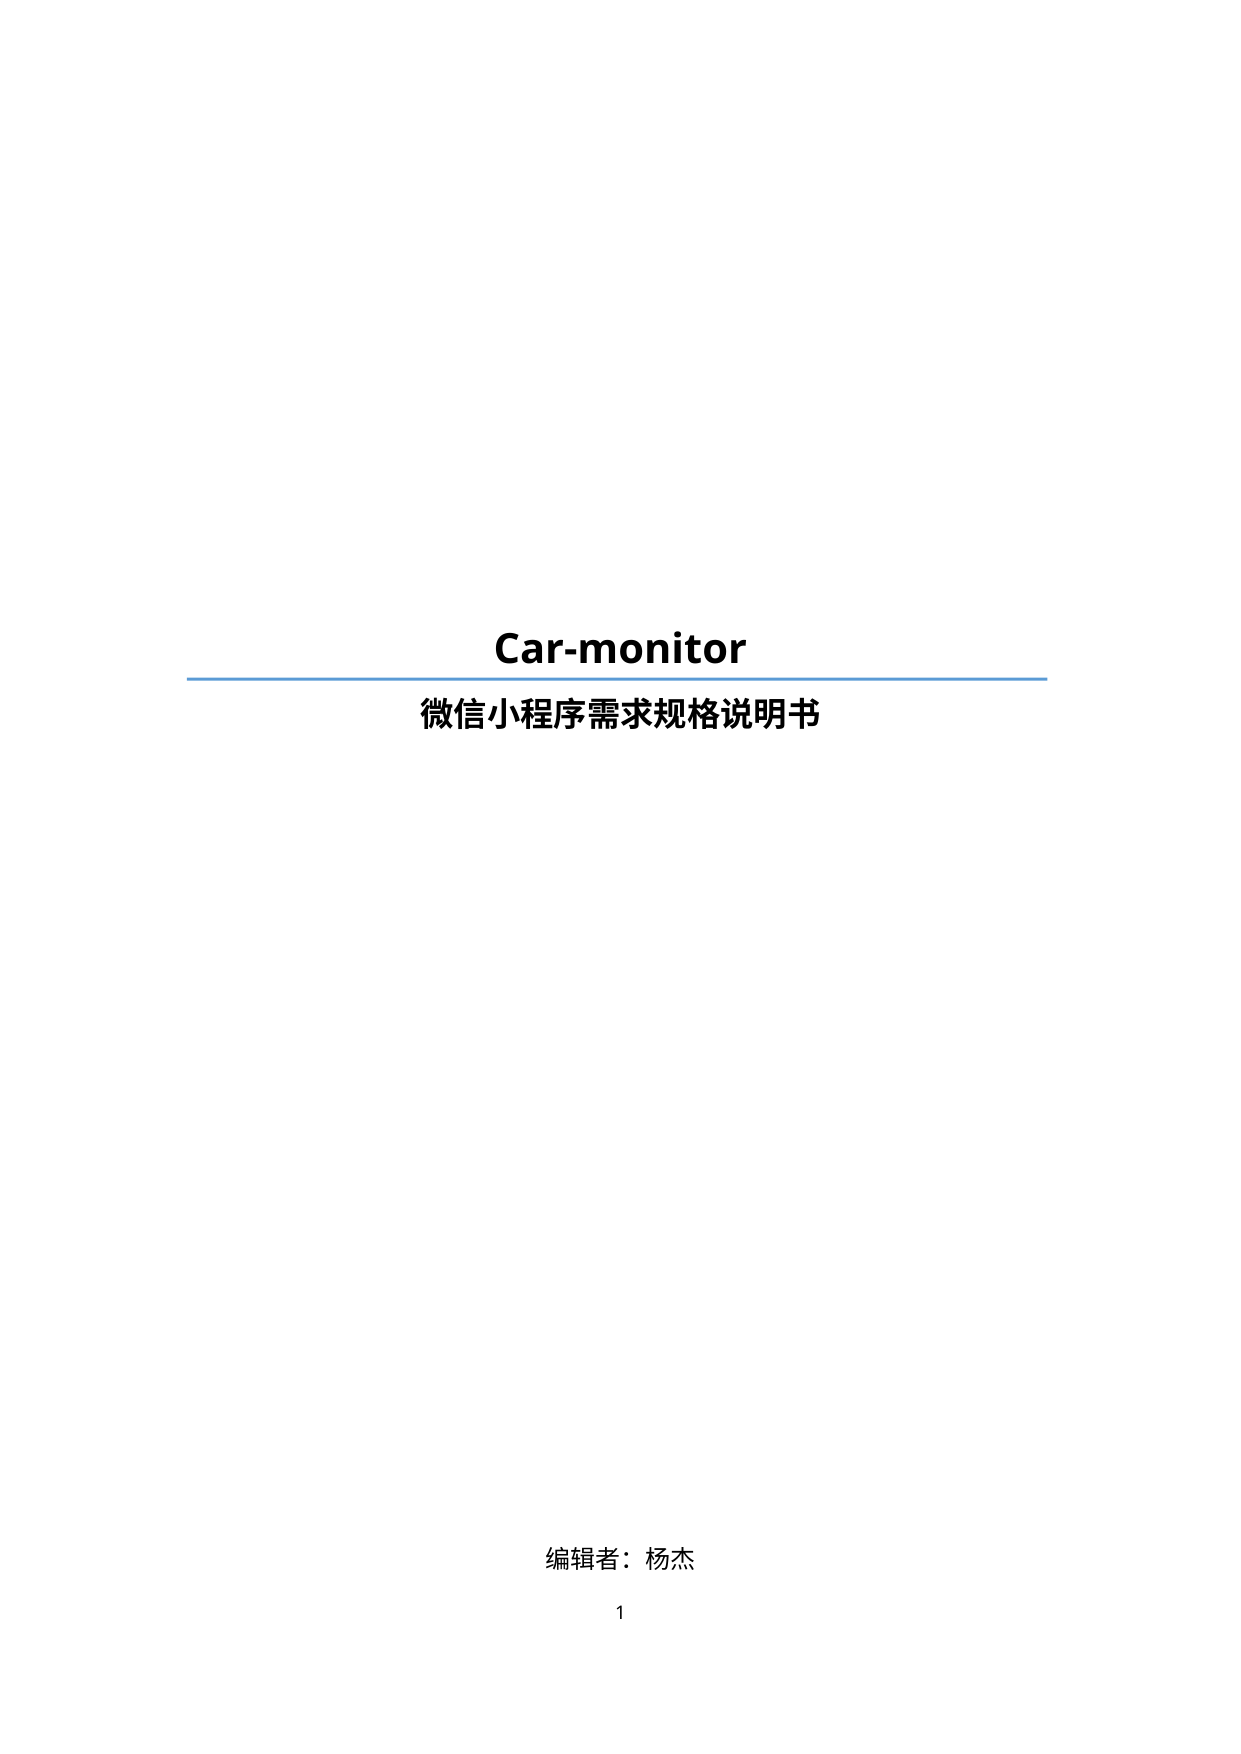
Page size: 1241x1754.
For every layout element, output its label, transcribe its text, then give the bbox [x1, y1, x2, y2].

text 微信小程序需求规格说明书 [187, 680, 1053, 745]
text 编辑者：杨杰 [187, 1525, 1053, 1590]
text Car-monitor [187, 615, 1053, 680]
